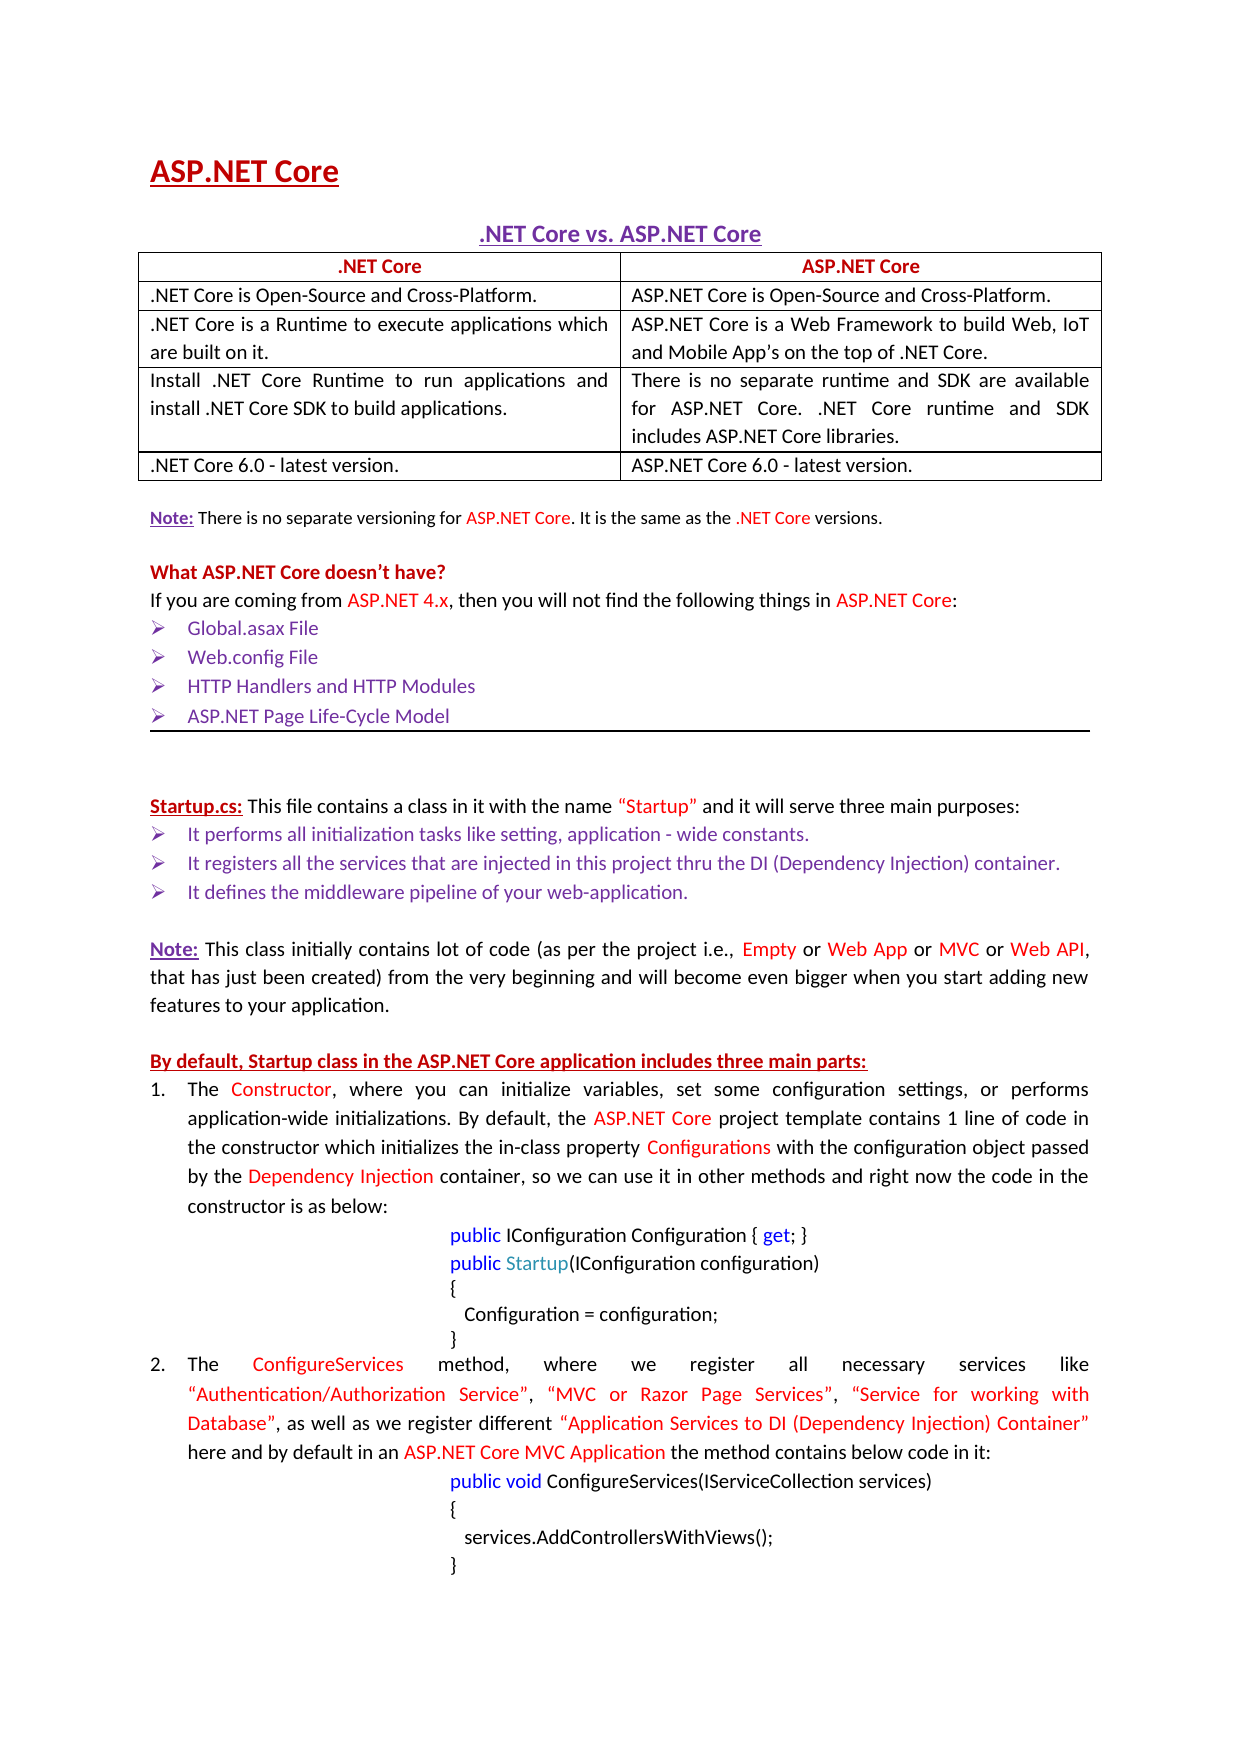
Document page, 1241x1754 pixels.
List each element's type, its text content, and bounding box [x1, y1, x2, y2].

text { [375, 1496, 1090, 1522]
list It defines the middleware pipeline of your web-application. [150, 879, 1090, 905]
table_cell ASP.NET Core is Open-Source and Cross-Platform. [621, 282, 1101, 310]
text By default, Startup class in the ASP.NET Core application includes three main parts: [150, 1048, 1090, 1074]
text public void ConfigureServices(IServiceCollection services) [375, 1468, 1090, 1494]
text Configuration = configuration; [375, 1301, 1090, 1326]
table_cell .NET Core is a Runtime to execute applications which are built on it. [139, 311, 620, 367]
list It performs all initialization tasks like setting, application - wide constants. [150, 821, 1090, 847]
text } [375, 1552, 1090, 1577]
list HTTP Handlers and HTTP Modules [150, 674, 1090, 699]
text .NET Core vs. ASP.NET Core [150, 219, 1090, 249]
text Note: This class initially contains lot of code (as per the project i.e., Empty or Web App or MVC or Web API, that has just been created) from the very beginning and will become even bigger when you start adding new features to your application. [150, 937, 1090, 1018]
table_cell ASP.NET Core 6.0 - latest version. [621, 453, 1101, 480]
table_cell ASP.NET Core is a Web Framework to build Web, IoT and Mobile App’s on the top of .NET Core. [621, 311, 1101, 367]
text ASP.NET Core [150, 150, 1090, 191]
list ASP.NET Page Life-Cycle Model [150, 703, 1090, 730]
table_cell .NET Core 6.0 - latest version. [139, 453, 620, 480]
list It registers all the services that are injected in this project thru the DI (Dependency Injection) container. [150, 850, 1090, 876]
list Global.asax File [150, 615, 1090, 641]
text What ASP.NET Core doesn’t have? [150, 559, 1090, 585]
list The Constructor, where you can initialize variables, set some configuration settings, or performs application-wide initializations. By default, the ASP.NET Core project template contains 1 line of code in the constructor which initializes the in-class property Configurations with the configuration object passed by the Dependency Injection container, so we can use it in other methods and right now the code in the constructor is as below: [150, 1076, 1090, 1218]
list Web.config File [150, 644, 1090, 670]
list Startup.cs: This file contains a class in it with the name “Startup” and it will serve three main purposes: [150, 793, 1090, 819]
table_header ASP.NET Core [621, 253, 1101, 281]
text Note: There is no separate versioning for ASP.NET Core. It is the same as the .NET Core versions. [150, 506, 1090, 529]
list The ConfigureServices method, where we register all necessary services like “Authentication/Authorization Service”, “MVC or Razor Page Services”, “Service for working with Database”, as well as we register different “Application Services to DI (Dependency Injection) Container” here and by default in an ASP.NET Core MVC Application the method contains below code in it: [150, 1352, 1090, 1464]
table_cell There is no separate runtime and SDK are available for ASP.NET Core. .NET Core runtime and SDK includes ASP.NET Core libraries. [621, 368, 1101, 451]
text If you are coming from ASP.NET 4.x, then you will not find the following things in ASP.NET Core: [150, 587, 1090, 613]
table_header .NET Core [139, 253, 620, 281]
text { [375, 1275, 1090, 1301]
table_cell Install .NET Core Runtime to run applications and install .NET Core SDK to build applications. [139, 368, 620, 451]
text public IConfiguration Configuration { get; } [375, 1222, 1090, 1247]
table_cell .NET Core is Open-Source and Cross-Platform. [139, 282, 620, 310]
text services.AddControllersWithViews(); [300, 1524, 1090, 1549]
text } [375, 1326, 1090, 1352]
text public Startup(IConfiguration configuration) [375, 1250, 1090, 1275]
